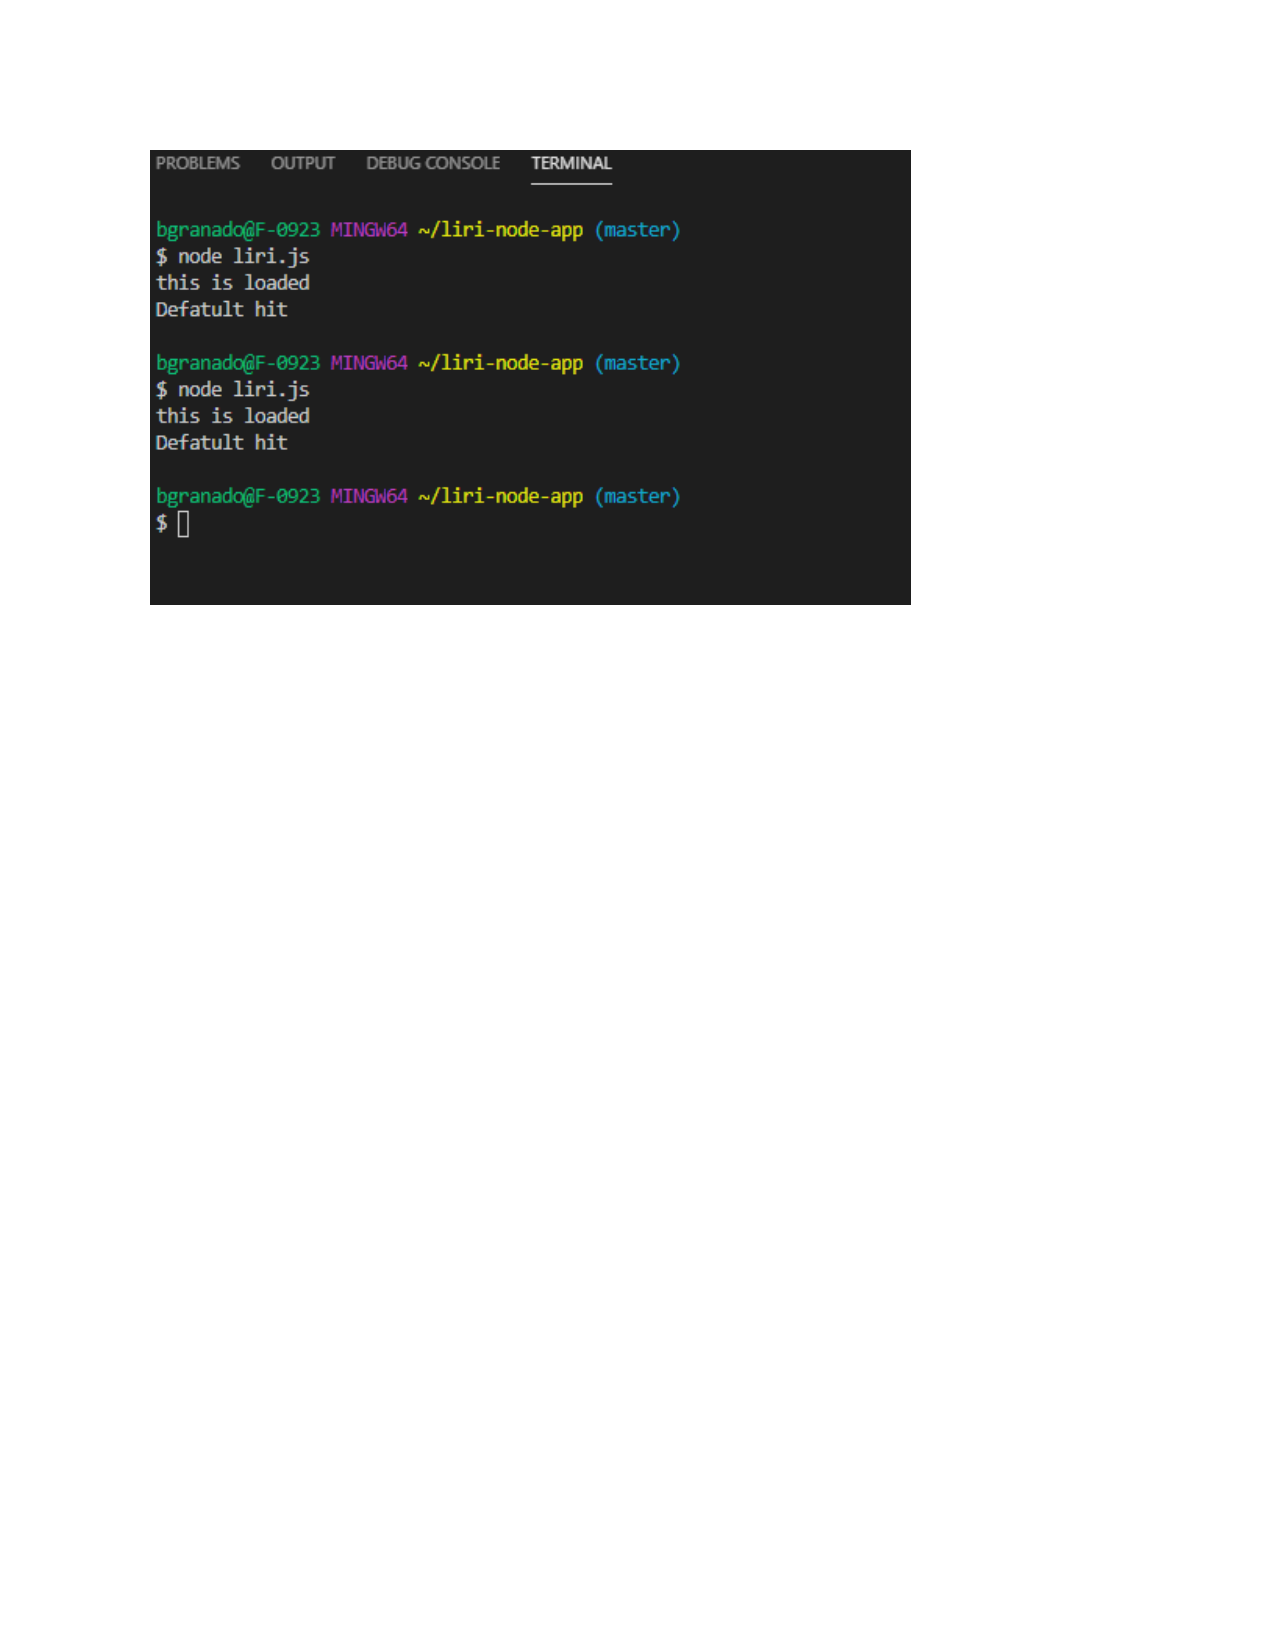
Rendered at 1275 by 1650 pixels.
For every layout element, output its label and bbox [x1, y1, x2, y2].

picture [150, 150, 911, 605]
